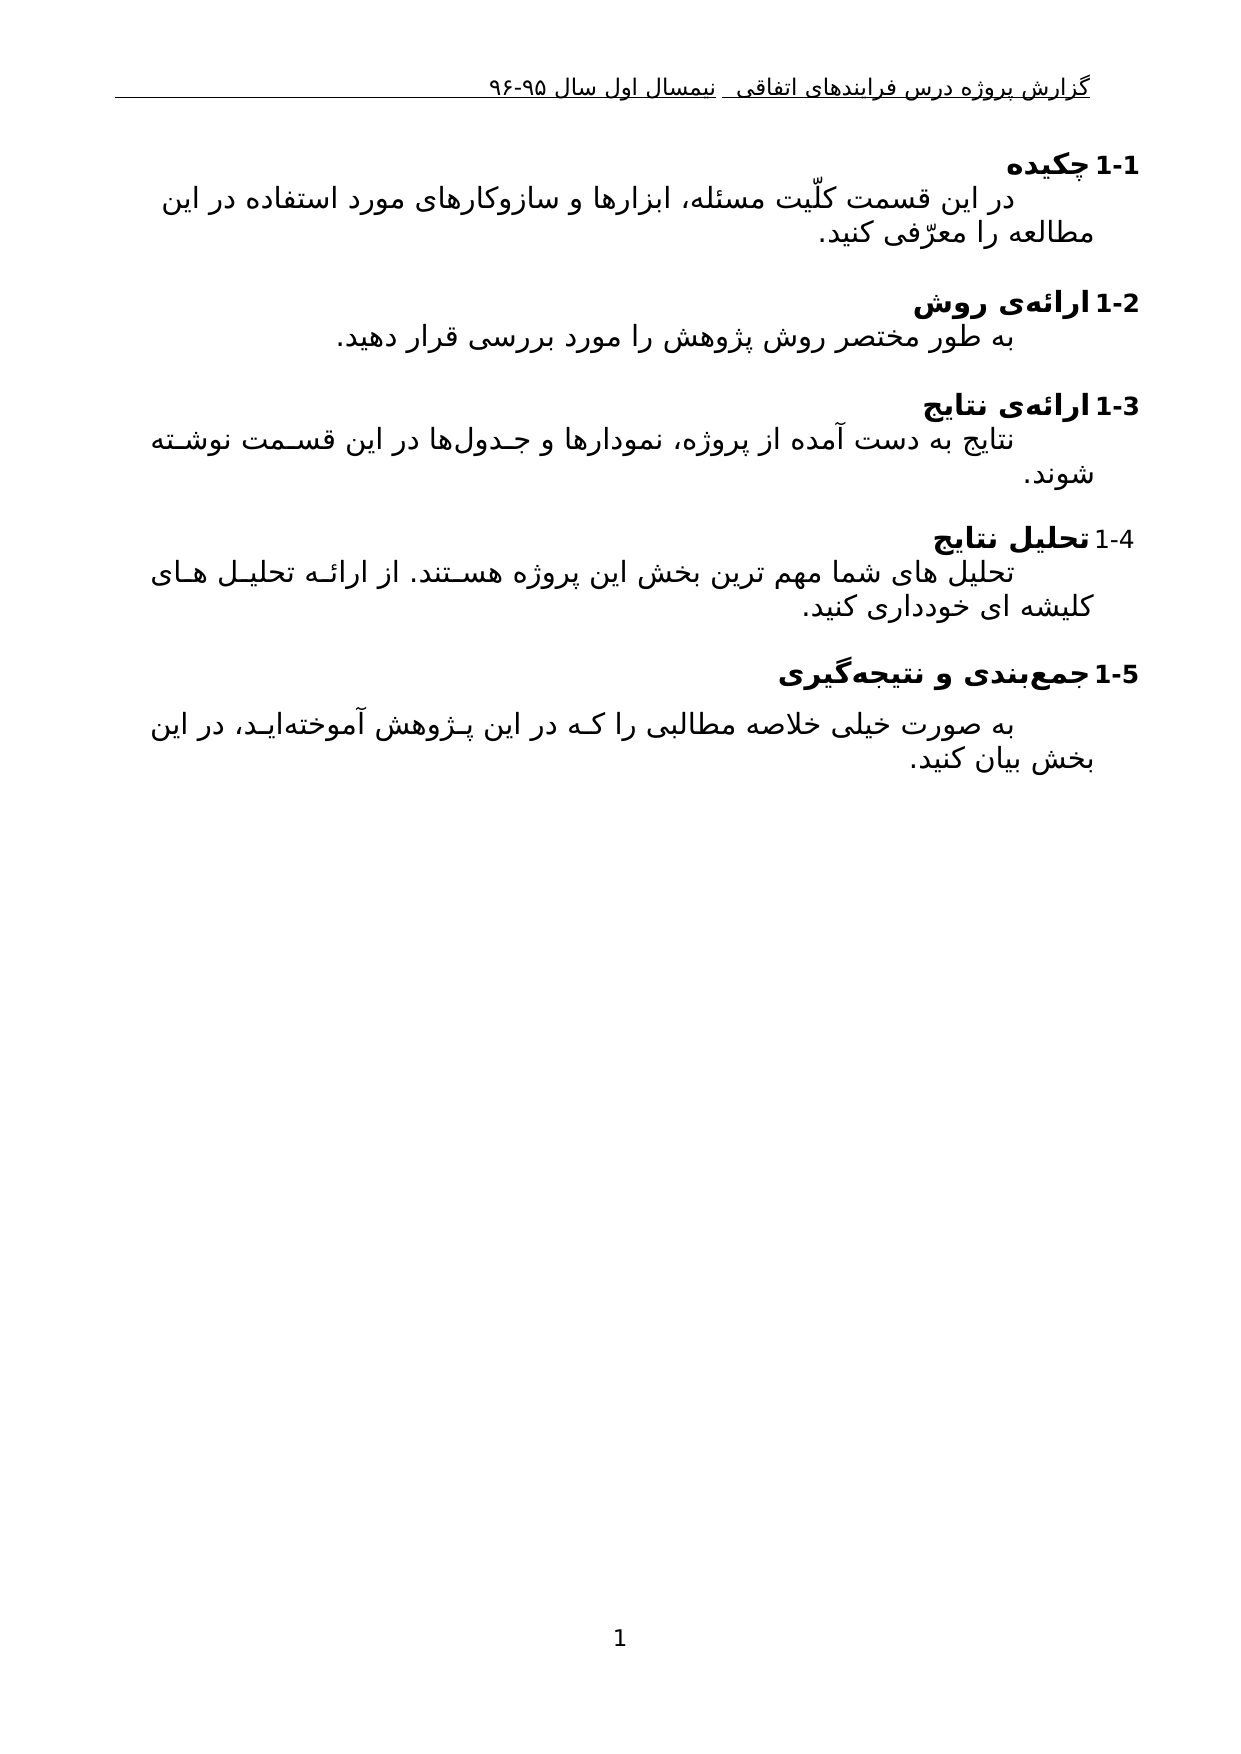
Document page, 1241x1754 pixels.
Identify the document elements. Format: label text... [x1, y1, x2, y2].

list تحلیل های شما مهم ترین بخش این پروژه هستند. از ارائه تحلیل های کلیشه ای خودداری کنید. [150, 555, 1094, 623]
list نتایج به دست آمده از پروژه، نمودارها و جدول‌ها در این قسمت نوشته ‌شوند. [150, 423, 1095, 491]
list در این قسمت کلّیت مسئله، ابزارها و سازوکارهای مورد استفاده در این مطالعه را معرّفی کنید. [150, 182, 1095, 249]
list چکیده [150, 148, 1095, 182]
list جمع‌بندی و نتیجه‌گیری [150, 657, 1095, 691]
text به صورت خیلی خلاصه مطالبی را که در این پژوهش آموخته‌اید، در این بخش بیان کنید. [150, 707, 1095, 775]
list تحلیل نتایج [150, 521, 1095, 555]
list ارائه‌ی نتایج [150, 389, 1095, 423]
list به طور مختصر روش پژوهش را مورد بررسی قرار دهید. [150, 319, 1095, 353]
list ارائه‌ی روش [150, 285, 1095, 319]
